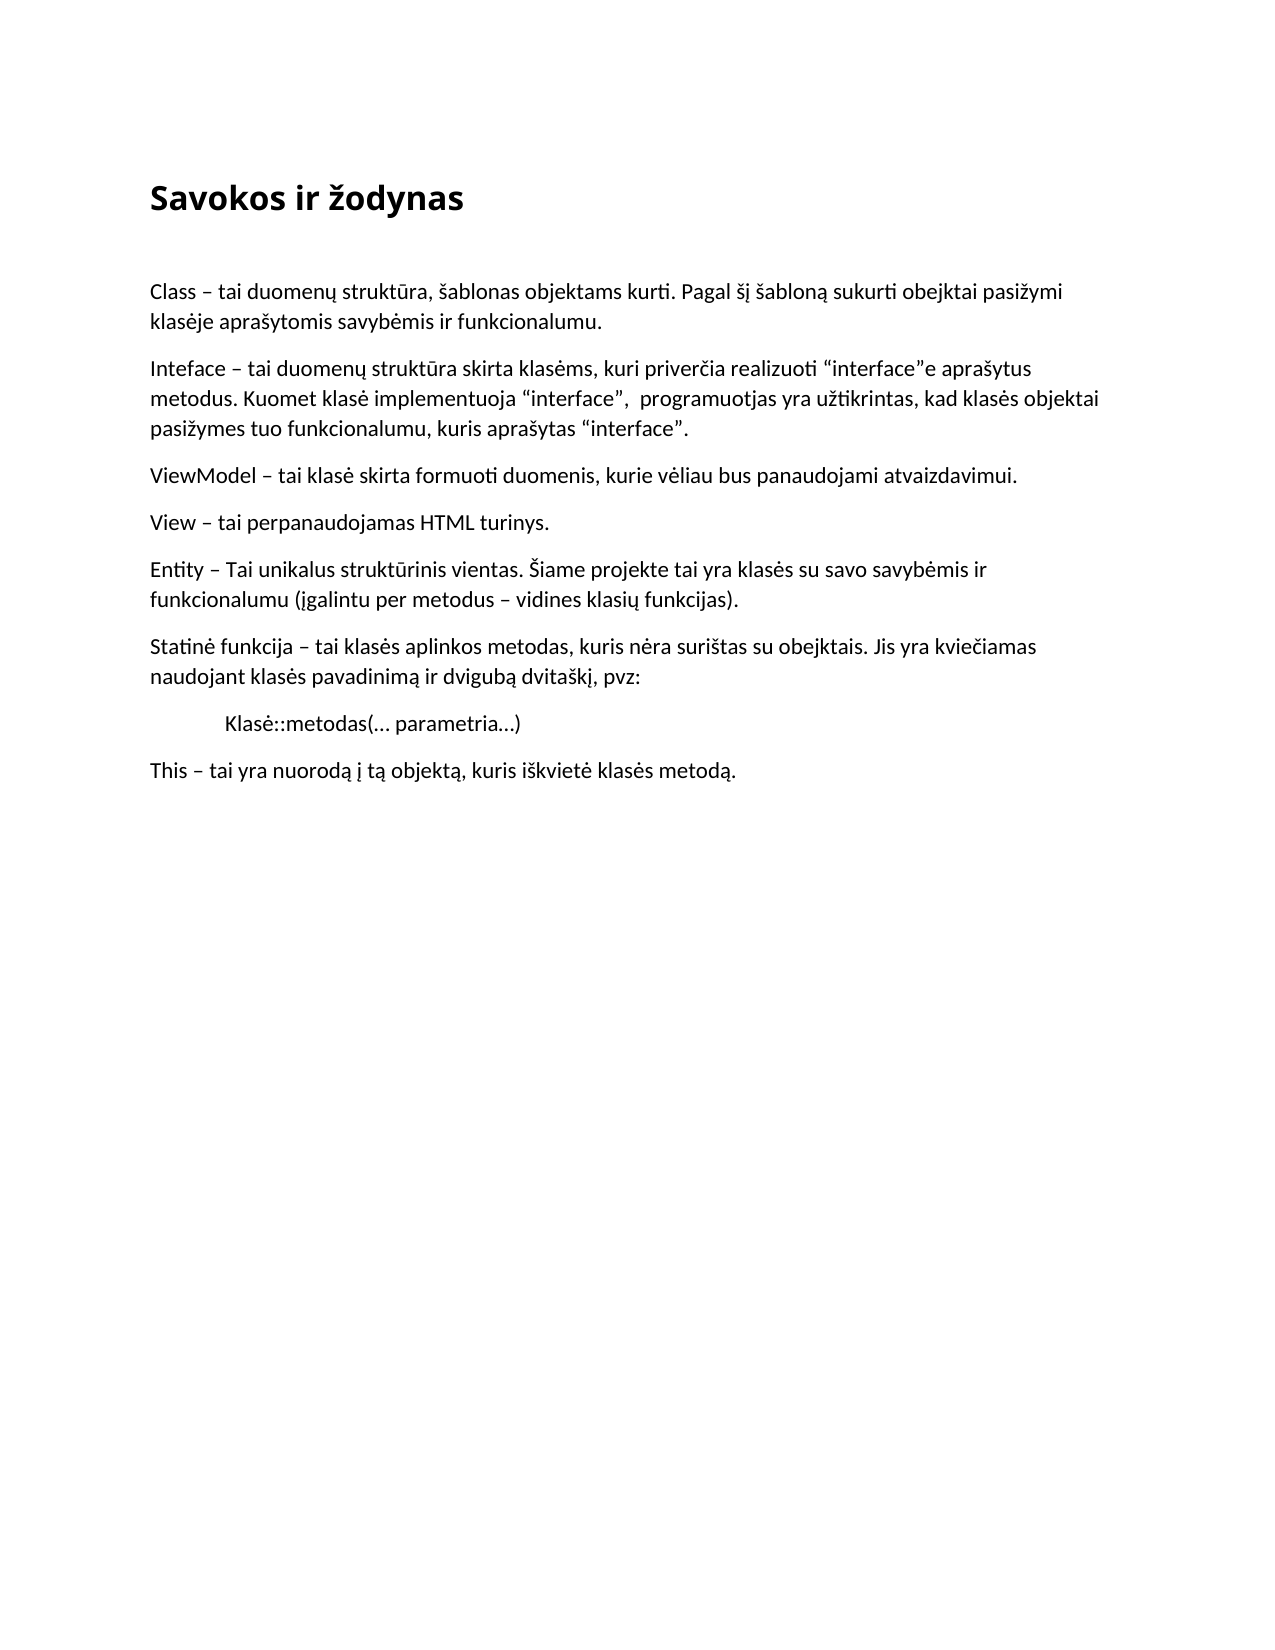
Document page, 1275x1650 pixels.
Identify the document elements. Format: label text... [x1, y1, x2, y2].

text Klasė::metodas(… parametria…) [150, 709, 1125, 737]
text This – tai yra nuorodą į tą objektą, kuris iškvietė klasės metodą. [150, 756, 1125, 784]
text View – tai perpanaudojamas HTML turinys. [150, 508, 1125, 536]
text Statinė funkcija – tai klasės aplinkos metodas, kuris nėra surištas su obejktais. Jis yra kviečiamas naudojant klasės pavadinimą ir dvigubą dvitaškį, pvz: [150, 632, 1125, 691]
subtitle Savokos ir žodynas [150, 175, 1125, 220]
text ViewModel – tai klasė skirta formuoti duomenis, kurie vėliau bus panaudojami atvaizdavimui. [150, 461, 1125, 489]
text Inteface – tai duomenų struktūra skirta klasėms, kuri priverčia realizuoti “interface”e aprašytus metodus. Kuomet klasė implementuoja “interface”, programuotjas yra užtikrintas, kad klasės objektai pasižymes tuo funkcionalumu, kuris aprašytas “interface”. [150, 354, 1125, 443]
text Entity – Tai unikalus struktūrinis vientas. Šiame projekte tai yra klasės su savo savybėmis ir funkcionalumu (įgalintu per metodus – vidines klasių funkcijas). [150, 555, 1125, 613]
text Class – tai duomenų struktūra, šablonas objektams kurti. Pagal šį šabloną sukurti obejktai pasižymi klasėje aprašytomis savybėmis ir funkcionalumu. [150, 277, 1125, 335]
